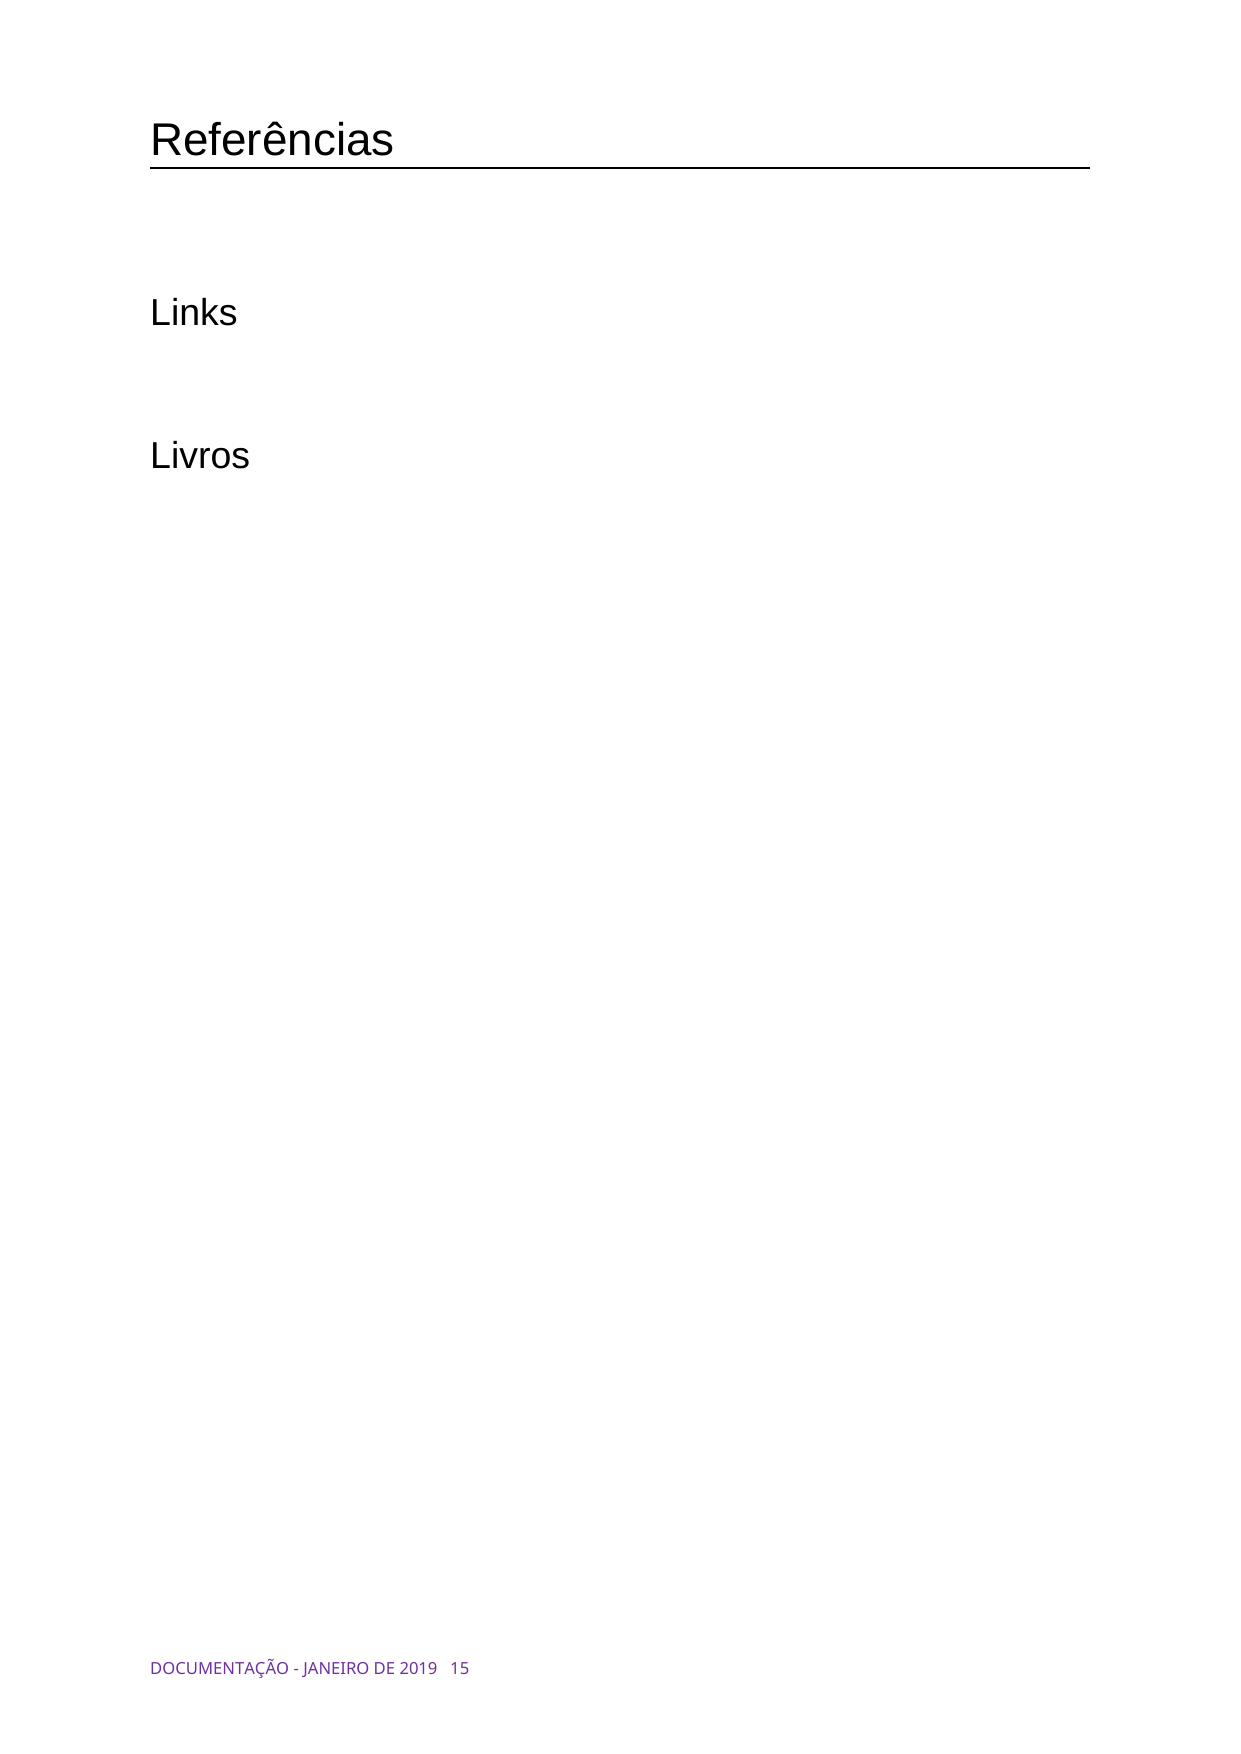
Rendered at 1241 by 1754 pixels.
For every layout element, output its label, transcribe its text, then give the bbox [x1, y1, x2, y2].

text Livros [150, 433, 1090, 476]
text Referências [150, 112, 1090, 167]
text Links [150, 291, 1090, 334]
